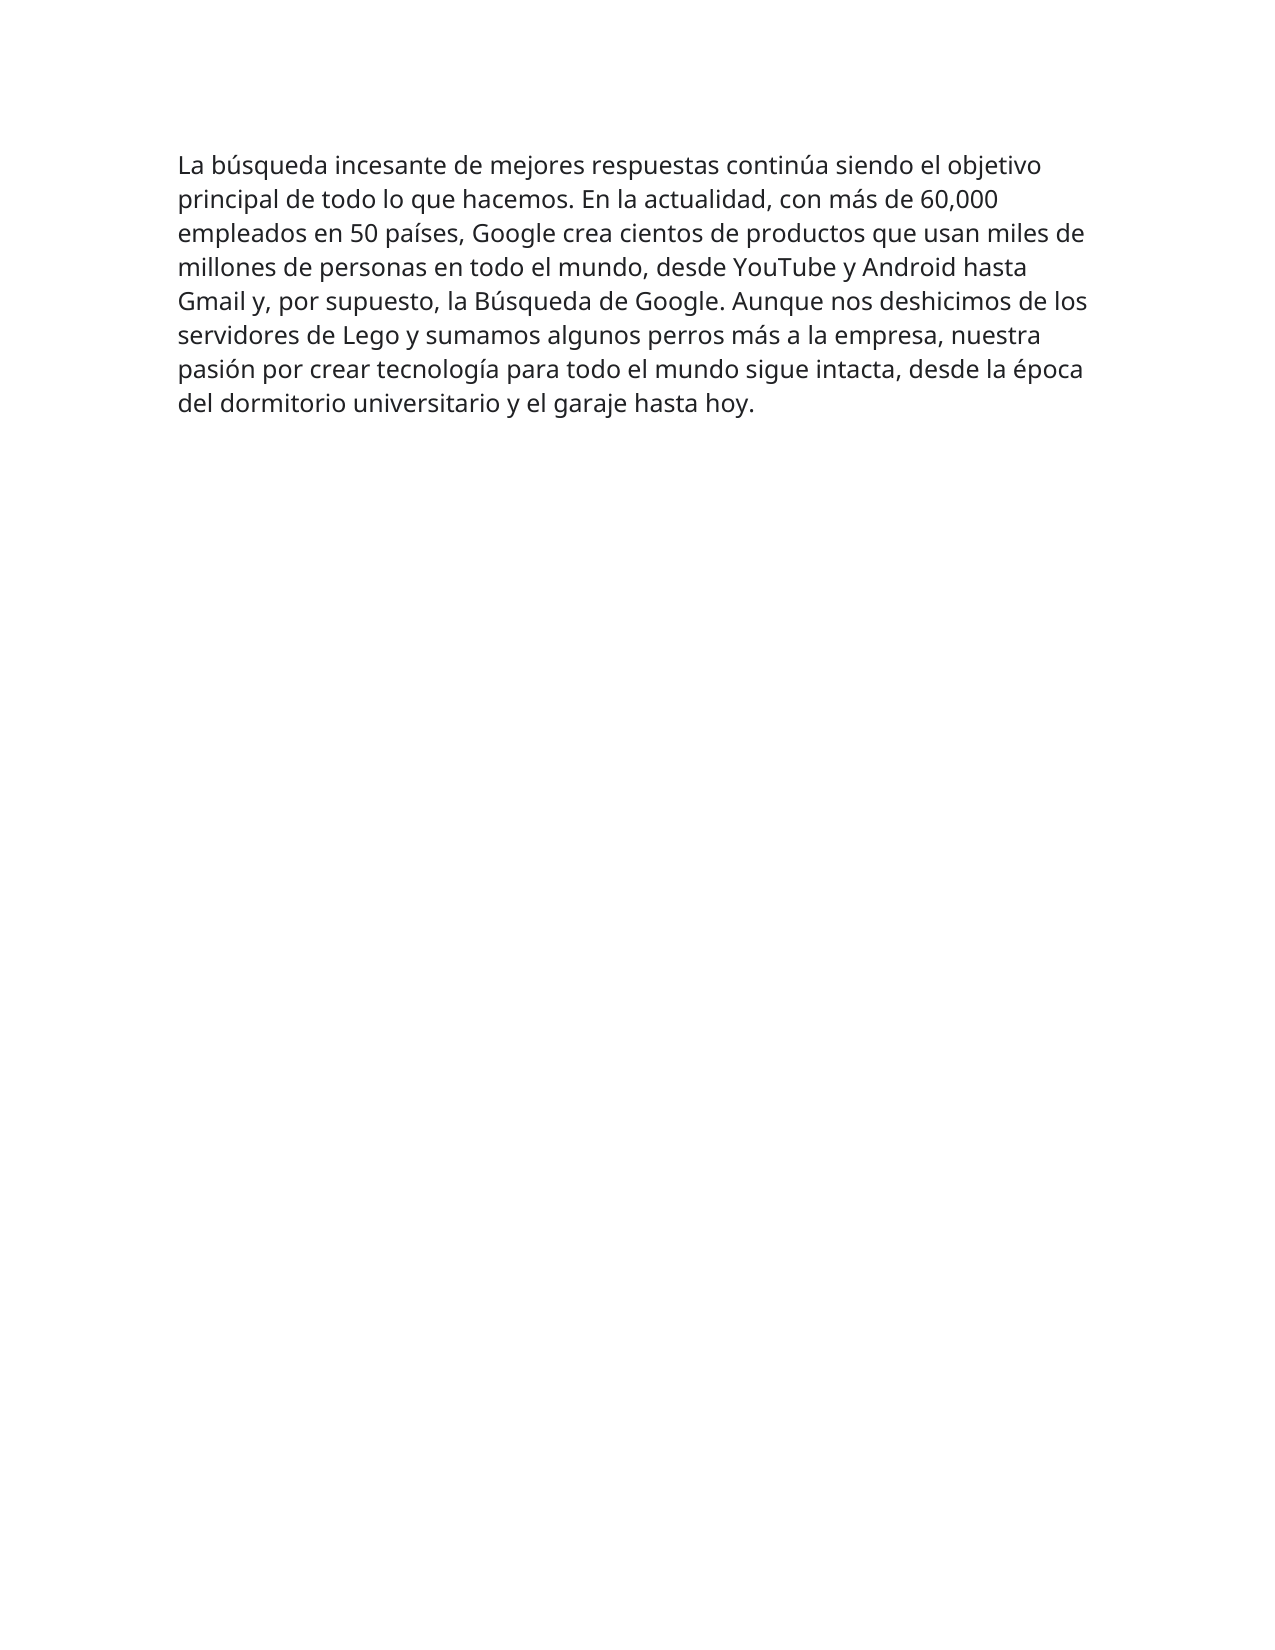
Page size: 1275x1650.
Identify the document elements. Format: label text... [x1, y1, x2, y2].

text La búsqueda incesante de mejores respuestas continúa siendo el objetivo principal de todo lo que hacemos. En la actualidad, con más de 60,000 empleados en 50 países, Google crea cientos de productos que usan miles de millones de personas en todo el mundo, desde YouTube y Android hasta Gmail y, por supuesto, la Búsqueda de Google. Aunque nos deshicimos de los servidores de Lego y sumamos algunos perros más a la empresa, nuestra pasión por crear tecnología para todo el mundo sigue intacta, desde la época del dormitorio universitario y el garaje hasta hoy. [177, 148, 1098, 420]
